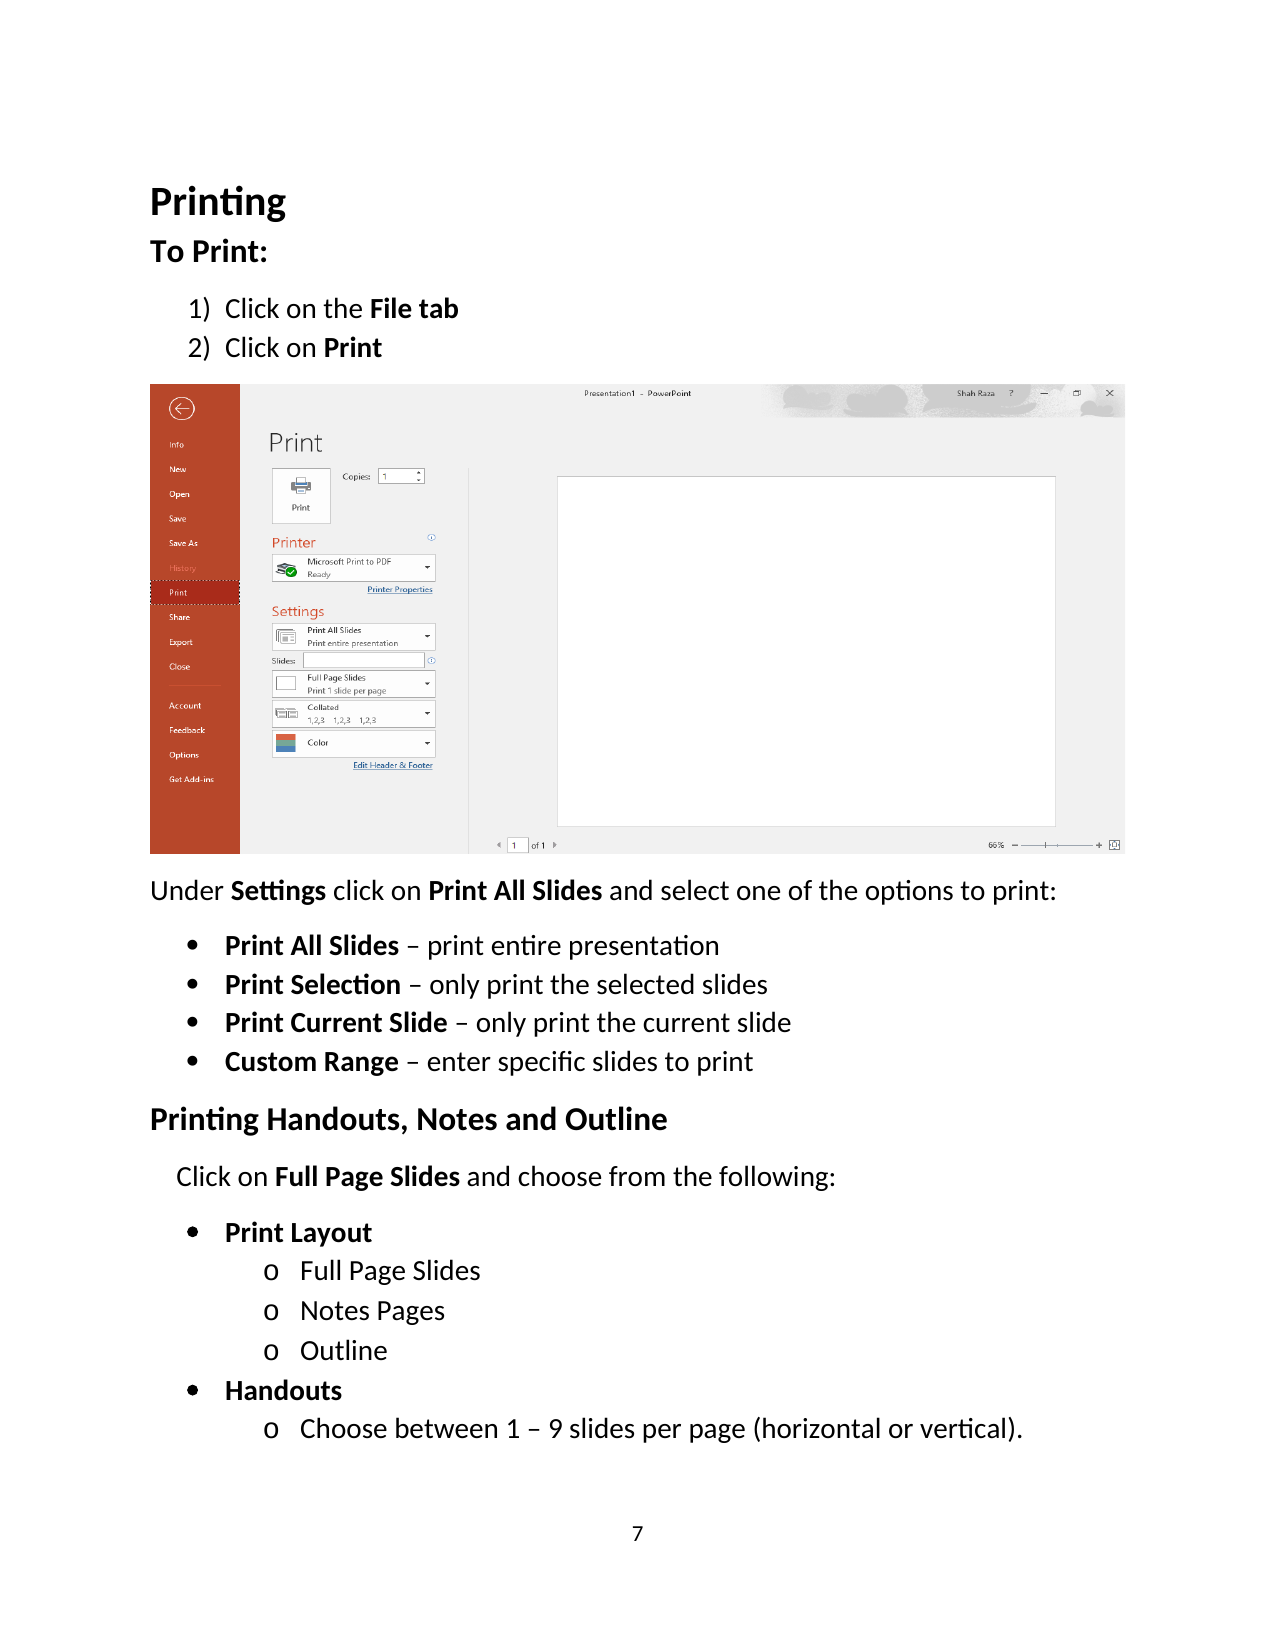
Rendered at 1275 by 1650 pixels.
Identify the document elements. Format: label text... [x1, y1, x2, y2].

text Click on Full Page Slides and choose from the following: [150, 1158, 1125, 1194]
picture [150, 384, 1125, 854]
text Printing Handouts, Notes and Outline [150, 1098, 1125, 1139]
list Print Current Slide – only print the current slide [187, 1004, 1125, 1040]
list Click on Print [187, 329, 1125, 364]
text To Print: [150, 230, 1125, 271]
subtitle Printing [150, 175, 1125, 226]
list Print Layout [187, 1214, 1125, 1249]
list Full Page Slides [262, 1252, 1125, 1289]
list Custom Range – enter specific slides to print [187, 1043, 1125, 1078]
list Print Selection – only print the selected slides [187, 966, 1125, 1002]
list Click on the File tab [187, 291, 1125, 326]
list Handouts [187, 1372, 1125, 1408]
list Print All Slides – print entire presentation [187, 927, 1125, 963]
text Under Settings click on Print All Slides and select one of the options to print: [150, 872, 1125, 908]
list Outline [262, 1332, 1125, 1369]
list Notes Pages [262, 1292, 1125, 1329]
list Choose between 1 – 9 slides per page (horizontal or vertical). [262, 1411, 1125, 1448]
